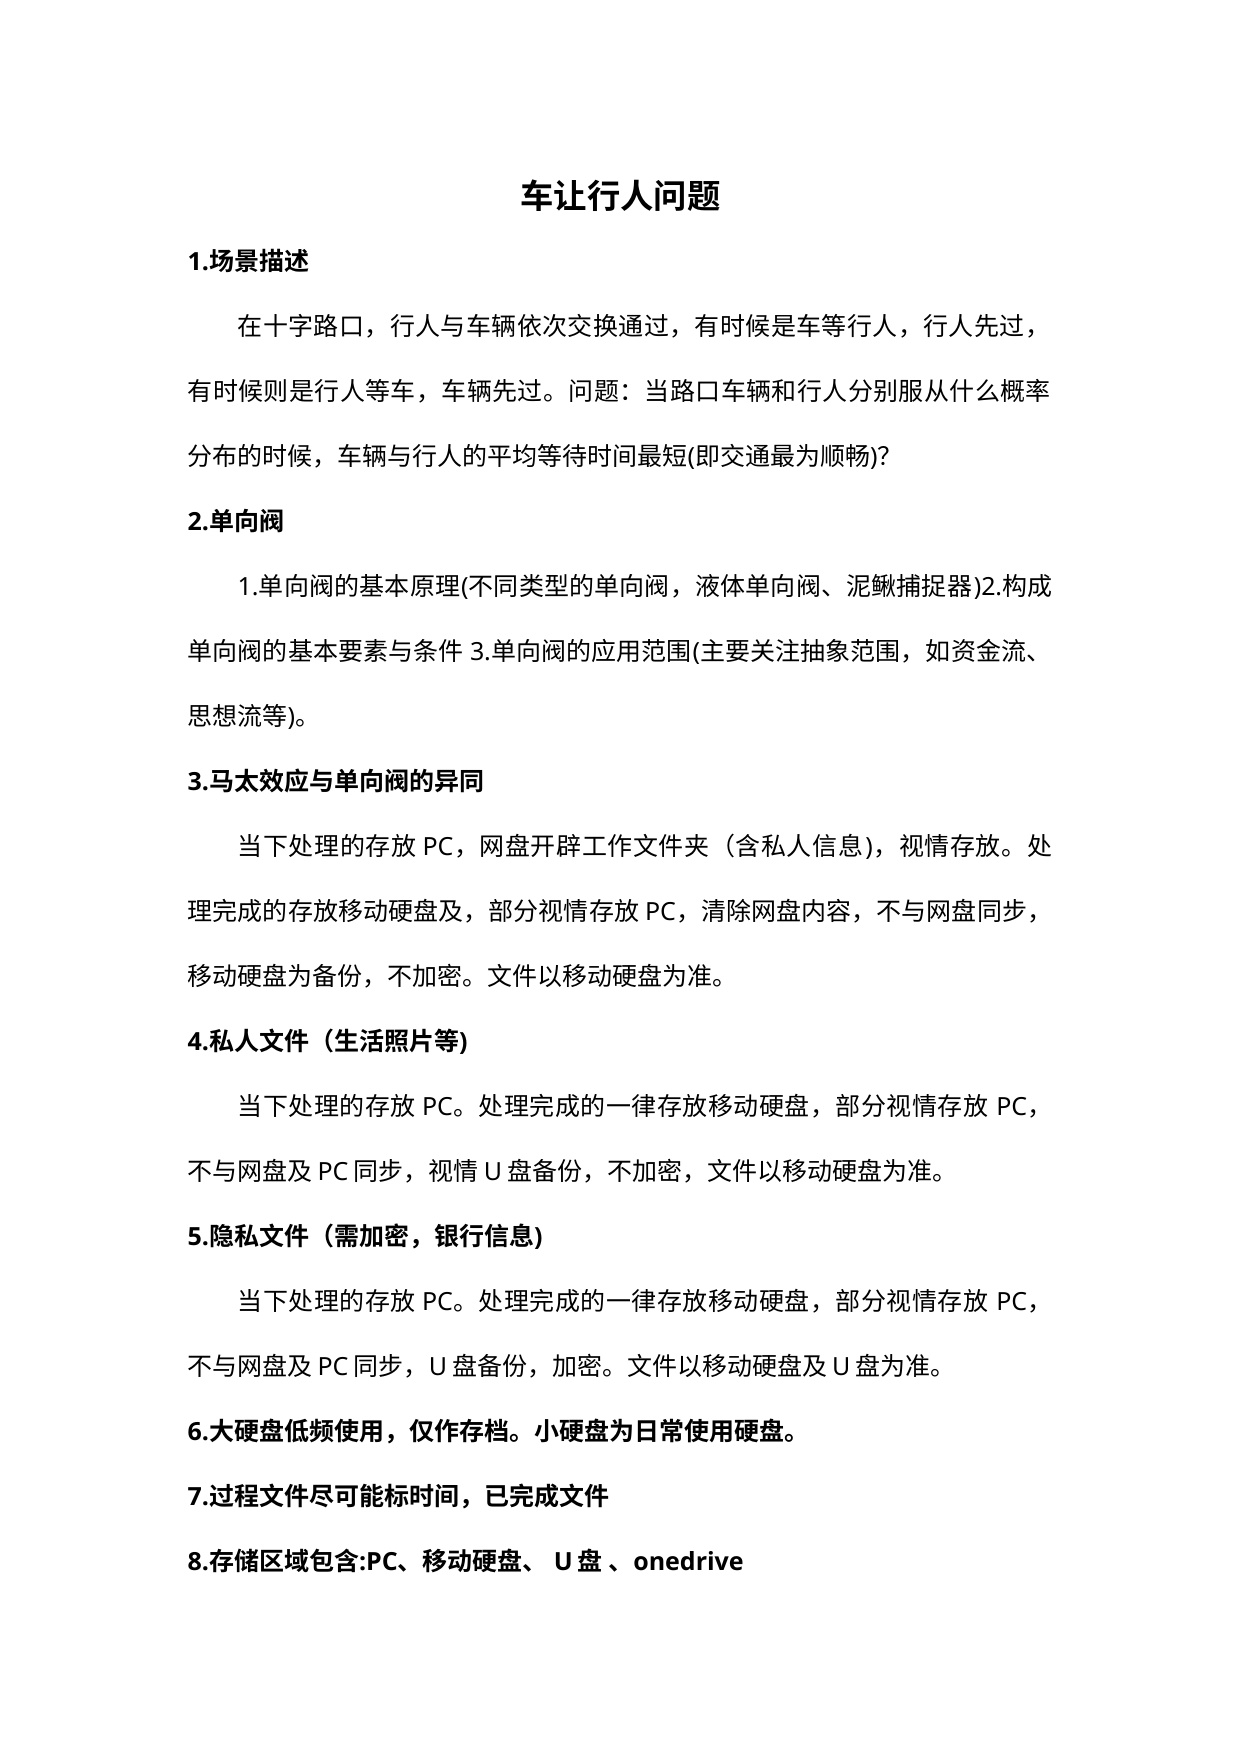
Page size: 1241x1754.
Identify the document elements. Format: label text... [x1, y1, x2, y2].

text 在十字路口，行人与车辆依次交换通过，有时候是车等行人，行人先过，有时候则是行人等车，车辆先过。问题：当路口车辆和行人分别服从什么概率分布的时候，车辆与行人的平均等待时间最短(即交通最为顺畅)？ 2.单向阀 [187, 292, 1053, 552]
text 当下处理的存放PC。处理完成的一律存放移动硬盘，部分视情存放PC，不与网盘及PC同步，视情U盘备份，不加密，文件以移动硬盘为准。 5.隐私文件（需加密，银行信息) [187, 1072, 1053, 1267]
text 车让行人问题 [187, 162, 1053, 227]
text 当下处理的存放PC，网盘开辟工作文件夹（含私人信息)，视情存放。处理完成的存放移动硬盘及，部分视情存放PC，清除网盘内容，不与网盘同步，移动硬盘为备份，不加密。文件以移动硬盘为准。 4.私人文件（生活照片等) [187, 812, 1053, 1072]
text 1.单向阀的基本原理(不同类型的单向阀，液体单向阀、泥鳅捕捉器)2.构成单向阀的基本要素与条件3.单向阀的应用范围(主要关注抽象范围，如资金流、思想流等)。 3.马太效应与单向阀的异同 [187, 552, 1053, 812]
text 当下处理的存放PC。处理完成的一律存放移动硬盘，部分视情存放PC，不与网盘及PC同步，U盘备份，加密。文件以移动硬盘及U盘为准。 6.大硬盘低频使用，仅作存档。小硬盘为日常使用硬盘。 7.过程文件尽可能标时间，已完成文件 8.存储区域包含:PC、移动硬盘、 U盘 、onedrive [187, 1267, 1053, 1592]
text 1.场景描述 [187, 227, 1053, 292]
